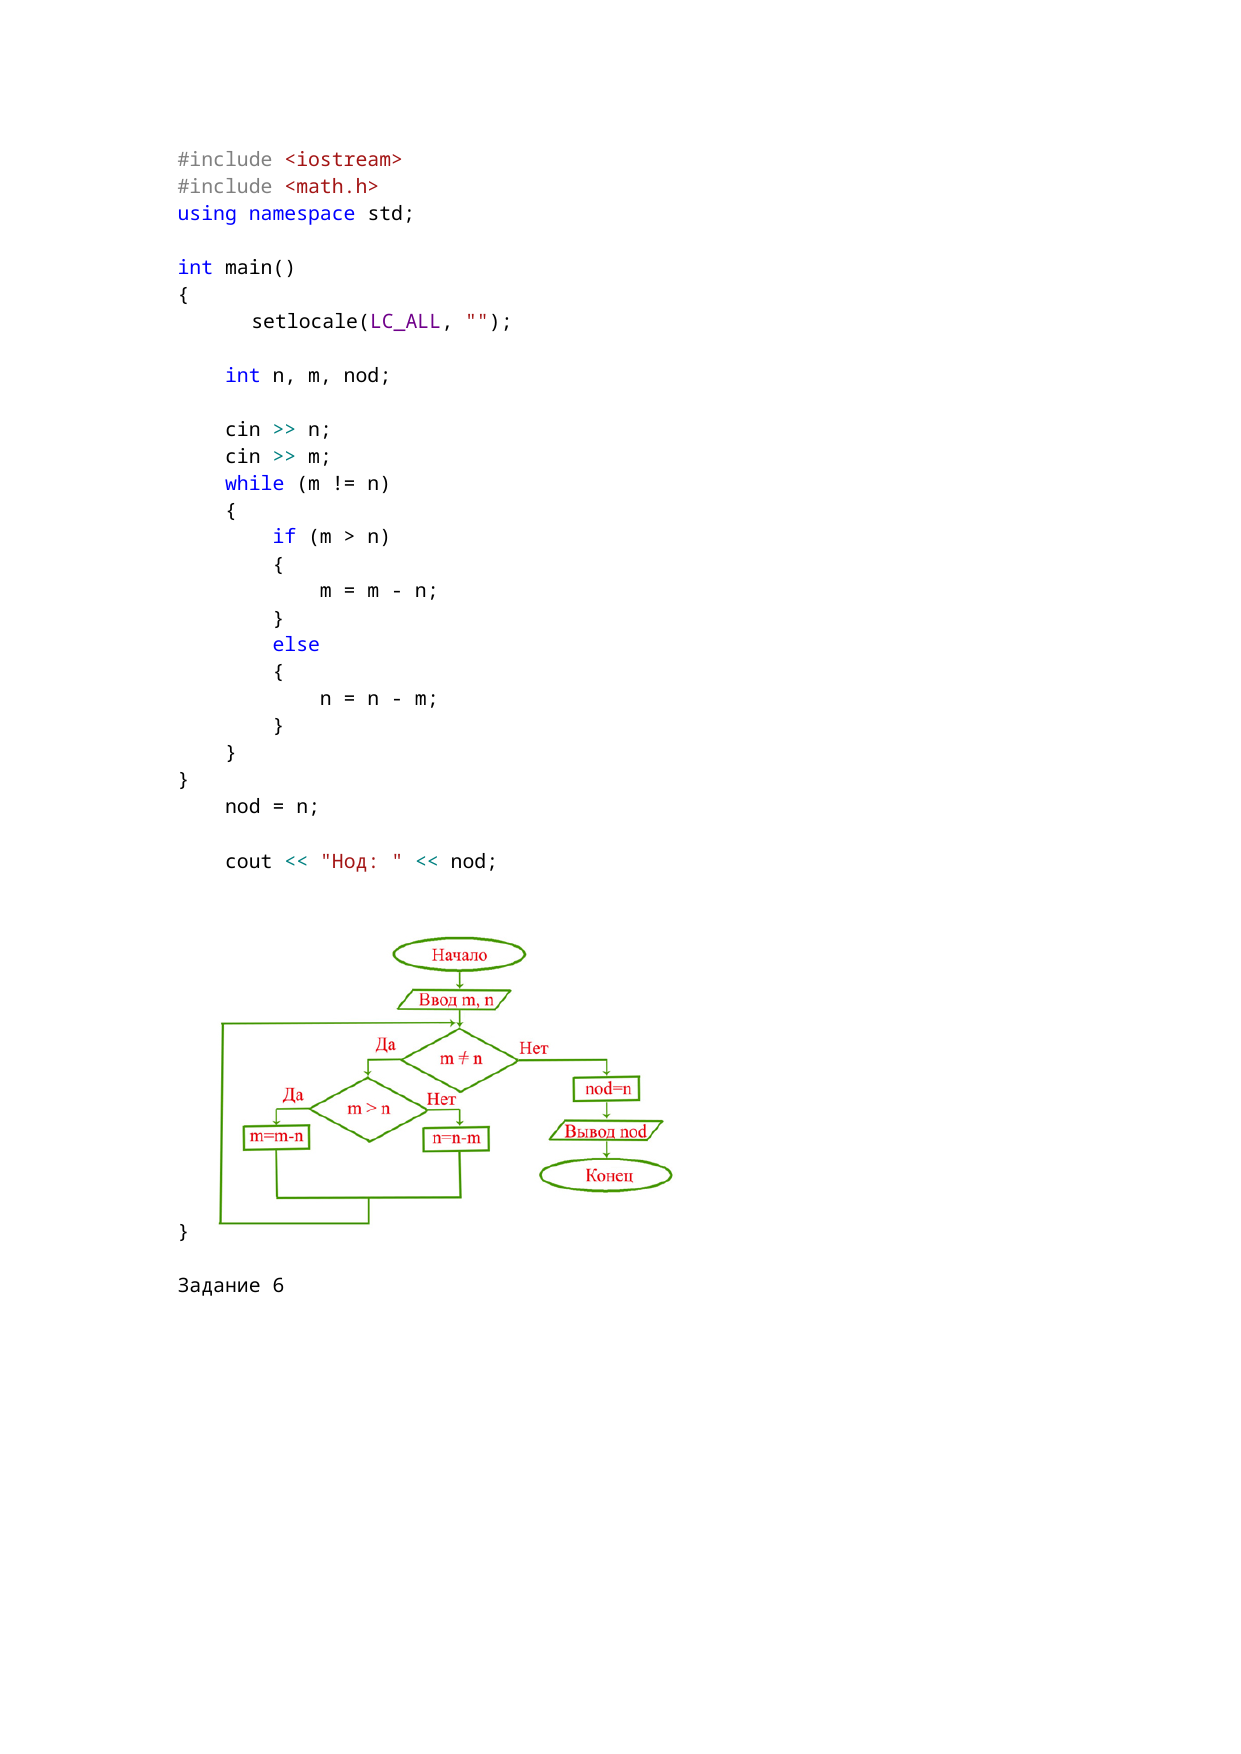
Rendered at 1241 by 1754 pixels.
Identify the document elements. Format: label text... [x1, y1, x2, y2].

text if (m > n) [177, 523, 1152, 550]
text } [177, 766, 1152, 793]
text using namespace std; [177, 199, 1152, 226]
text int main() [177, 253, 1152, 280]
text m = m - n; [177, 577, 1152, 604]
text n = n - m; [177, 685, 1152, 712]
text cin >> m; [177, 442, 1152, 469]
text int n, m, nod; [177, 361, 1152, 388]
text cin >> n; [177, 415, 1152, 442]
text { [177, 550, 1152, 577]
text nod = n; [177, 793, 1152, 819]
picture [189, 929, 716, 1239]
text Задание 6 [177, 1272, 1152, 1298]
text { [177, 658, 1152, 685]
text { [177, 280, 1152, 307]
text setlocale(LC_ALL, ""); [177, 307, 1152, 334]
text #include <math.h> [177, 172, 1152, 199]
text } [177, 739, 1152, 766]
text #include <iostream> [177, 145, 1152, 172]
text else [177, 631, 1152, 658]
text while (m != n) [177, 469, 1152, 496]
text cout << "Нод: " << nod; [177, 848, 1152, 874]
text } [177, 604, 1152, 631]
text { [177, 496, 1152, 523]
text } [177, 712, 1152, 739]
